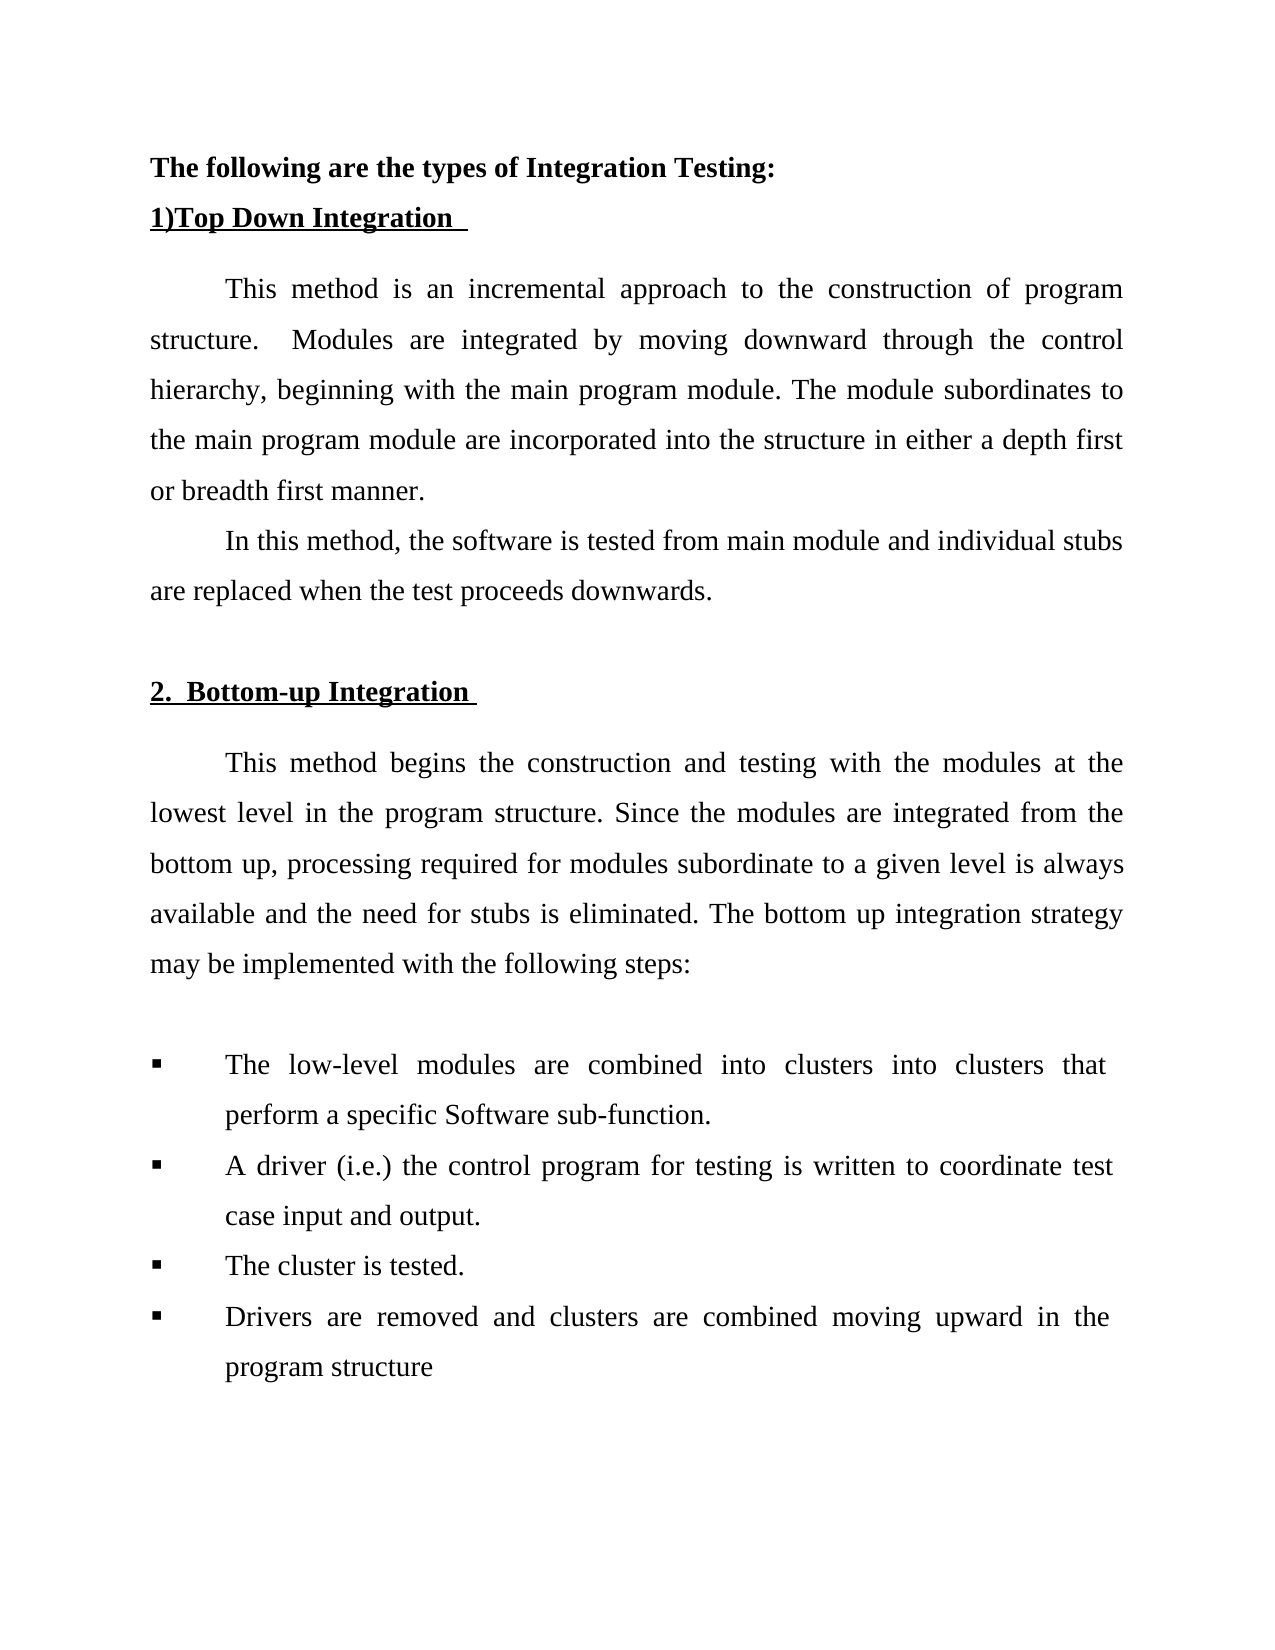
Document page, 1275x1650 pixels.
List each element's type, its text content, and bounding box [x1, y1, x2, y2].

list The low-level modules are combined into clusters into clusters that perform a specific Software sub-function. [150, 1047, 1125, 1131]
list Drivers are removed and clusters are combined moving upward in the program structure [150, 1299, 1125, 1383]
text This method is an incremental approach to the construction of program structure. Modules are integrated by moving downward through the control hierarchy, beginning with the main program module. The module subordinates to the main program module are incorporated into the structure in either a depth first or breadth first manner. [150, 271, 1125, 506]
text 1)Top Down Integration [150, 200, 1125, 234]
text 2. Bottom-up Integration [150, 674, 1125, 707]
text In this method, the software is tested from main module and individual stubs are replaced when the test proceeds downwards. [150, 523, 1125, 607]
list A driver (i.e.) the control program for testing is written to coordinate test case input and output. [150, 1148, 1125, 1232]
list The cluster is tested. [150, 1248, 1125, 1282]
text This method begins the construction and testing with the modules at the lowest level in the program structure. Since the modules are integrated from the bottom up, processing required for modules subordinate to a given level is always available and the need for stubs is eliminated. The bottom up integration strategy may be implemented with the following steps: [150, 745, 1125, 980]
text The following are the types of Integration Testing: [150, 150, 1125, 183]
